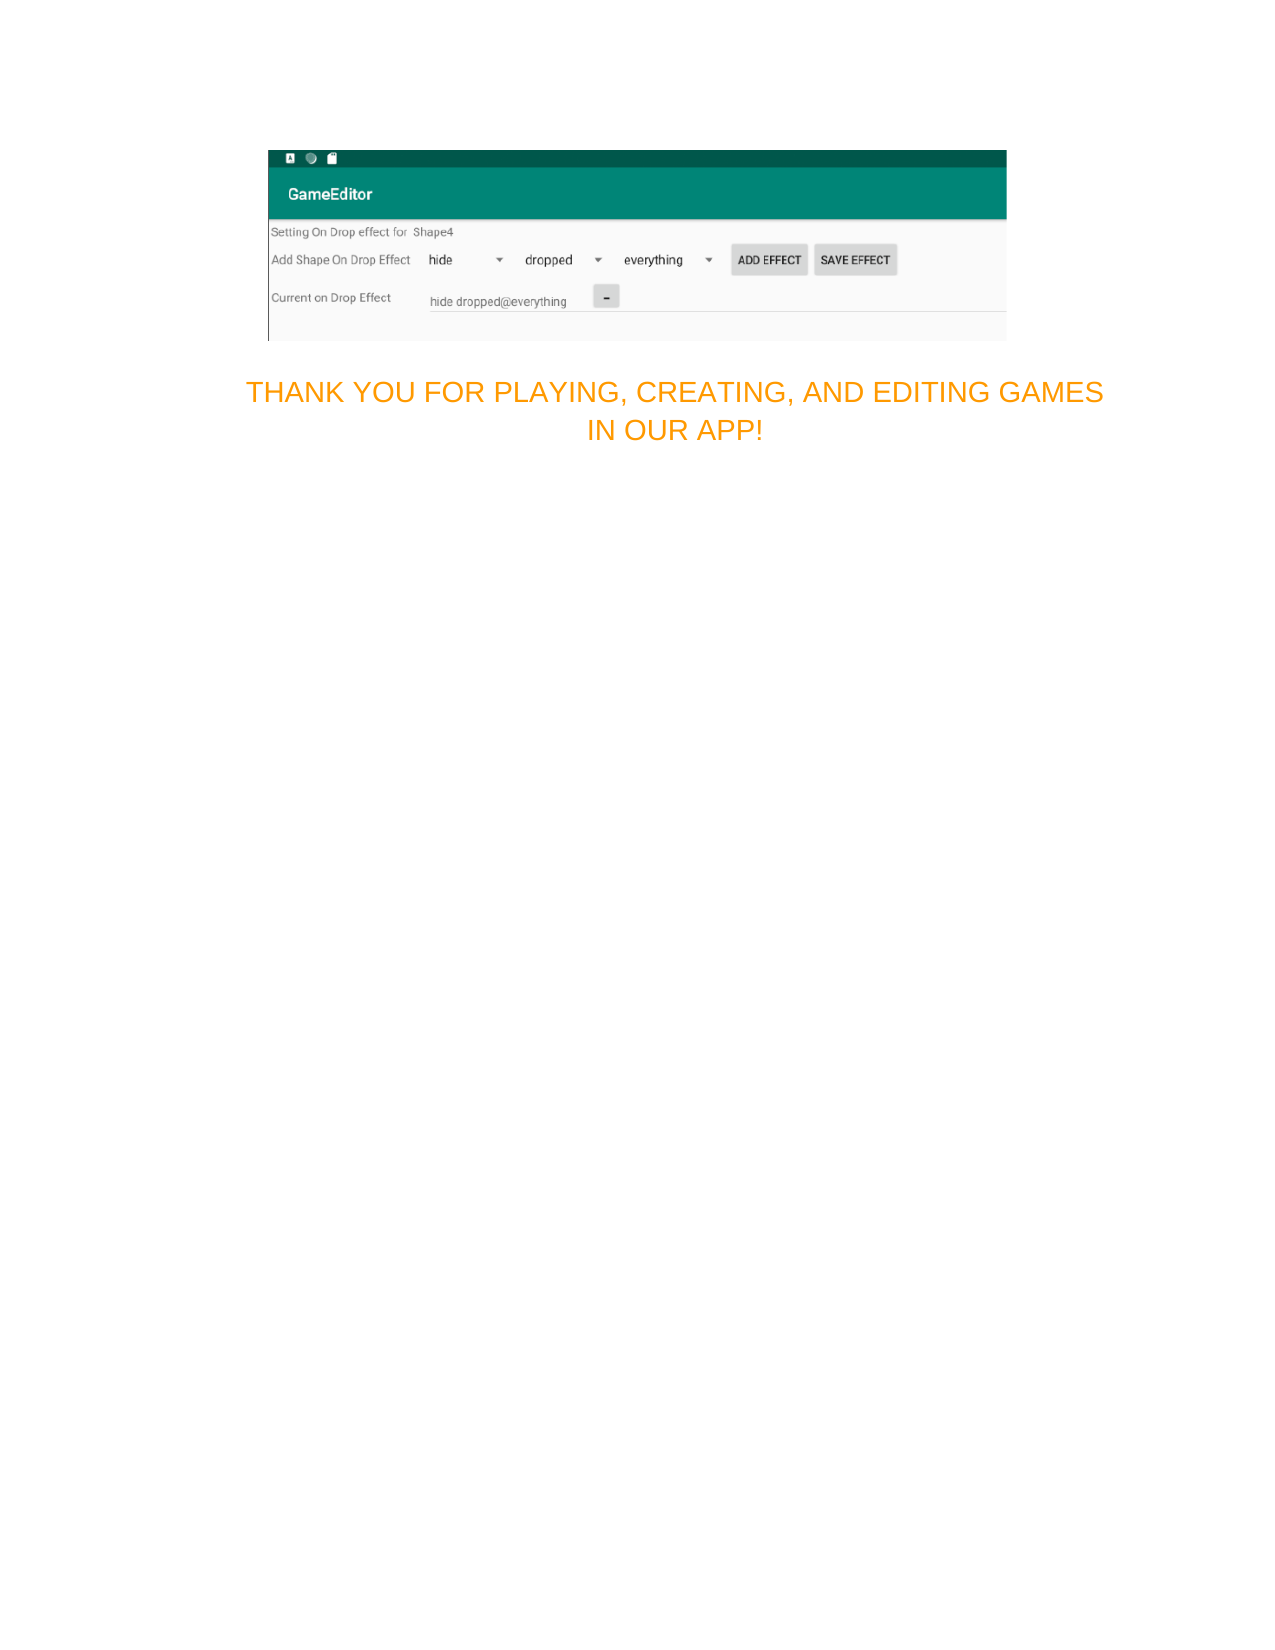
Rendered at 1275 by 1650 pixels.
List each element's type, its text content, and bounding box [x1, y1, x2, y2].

text IN OUR APP! [225, 413, 1125, 447]
picture [268, 150, 1007, 341]
text THANK YOU FOR PLAYING, CREATING, AND EDITING GAMES [225, 375, 1125, 408]
